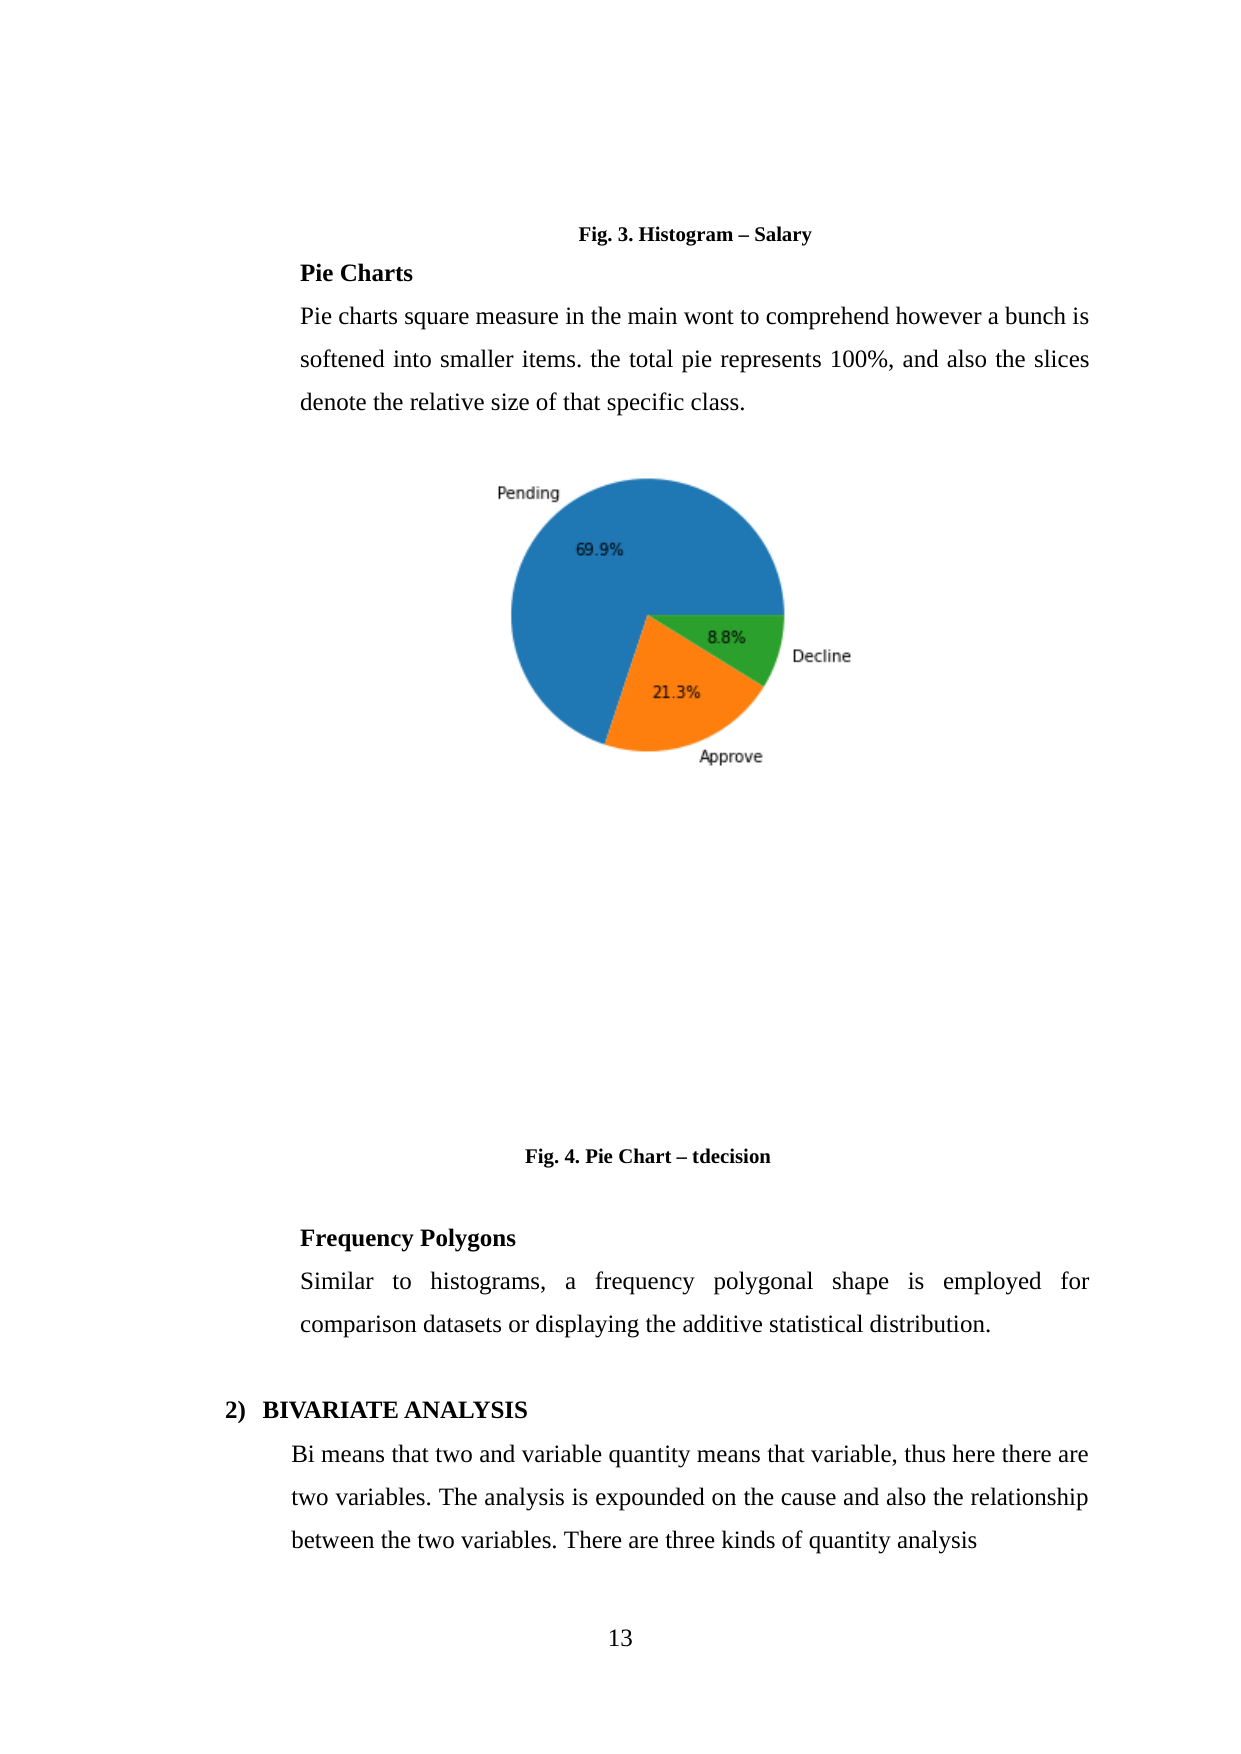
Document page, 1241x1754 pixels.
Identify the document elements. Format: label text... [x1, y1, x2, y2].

text Pie charts square measure in the main wont to comprehend however a bunch is softened into smaller items. the total pie represents 100%, and also the slices denote the relative size of that specific class. [300, 301, 1090, 416]
picture [467, 449, 882, 794]
text Pie Charts [262, 258, 1090, 287]
text Similar to histograms, a frequency polygonal shape is employed for comparison datasets or displaying the additive statistical distribution. [300, 1266, 1090, 1338]
list BIVARIATE ANALYSIS [225, 1396, 1090, 1424]
text Fig. 4. Pie Chart – tdecision [450, 1144, 1090, 1168]
text Fig. 3. Histogram – Salary [300, 222, 1090, 246]
text Frequency Polygons [262, 1223, 1090, 1252]
text Bi means that two and variable quantity means that variable, thus here there are two variables. The analysis is expounded on the cause and also the relationship between the two variables. There are three kinds of quantity analysis [291, 1439, 1090, 1554]
